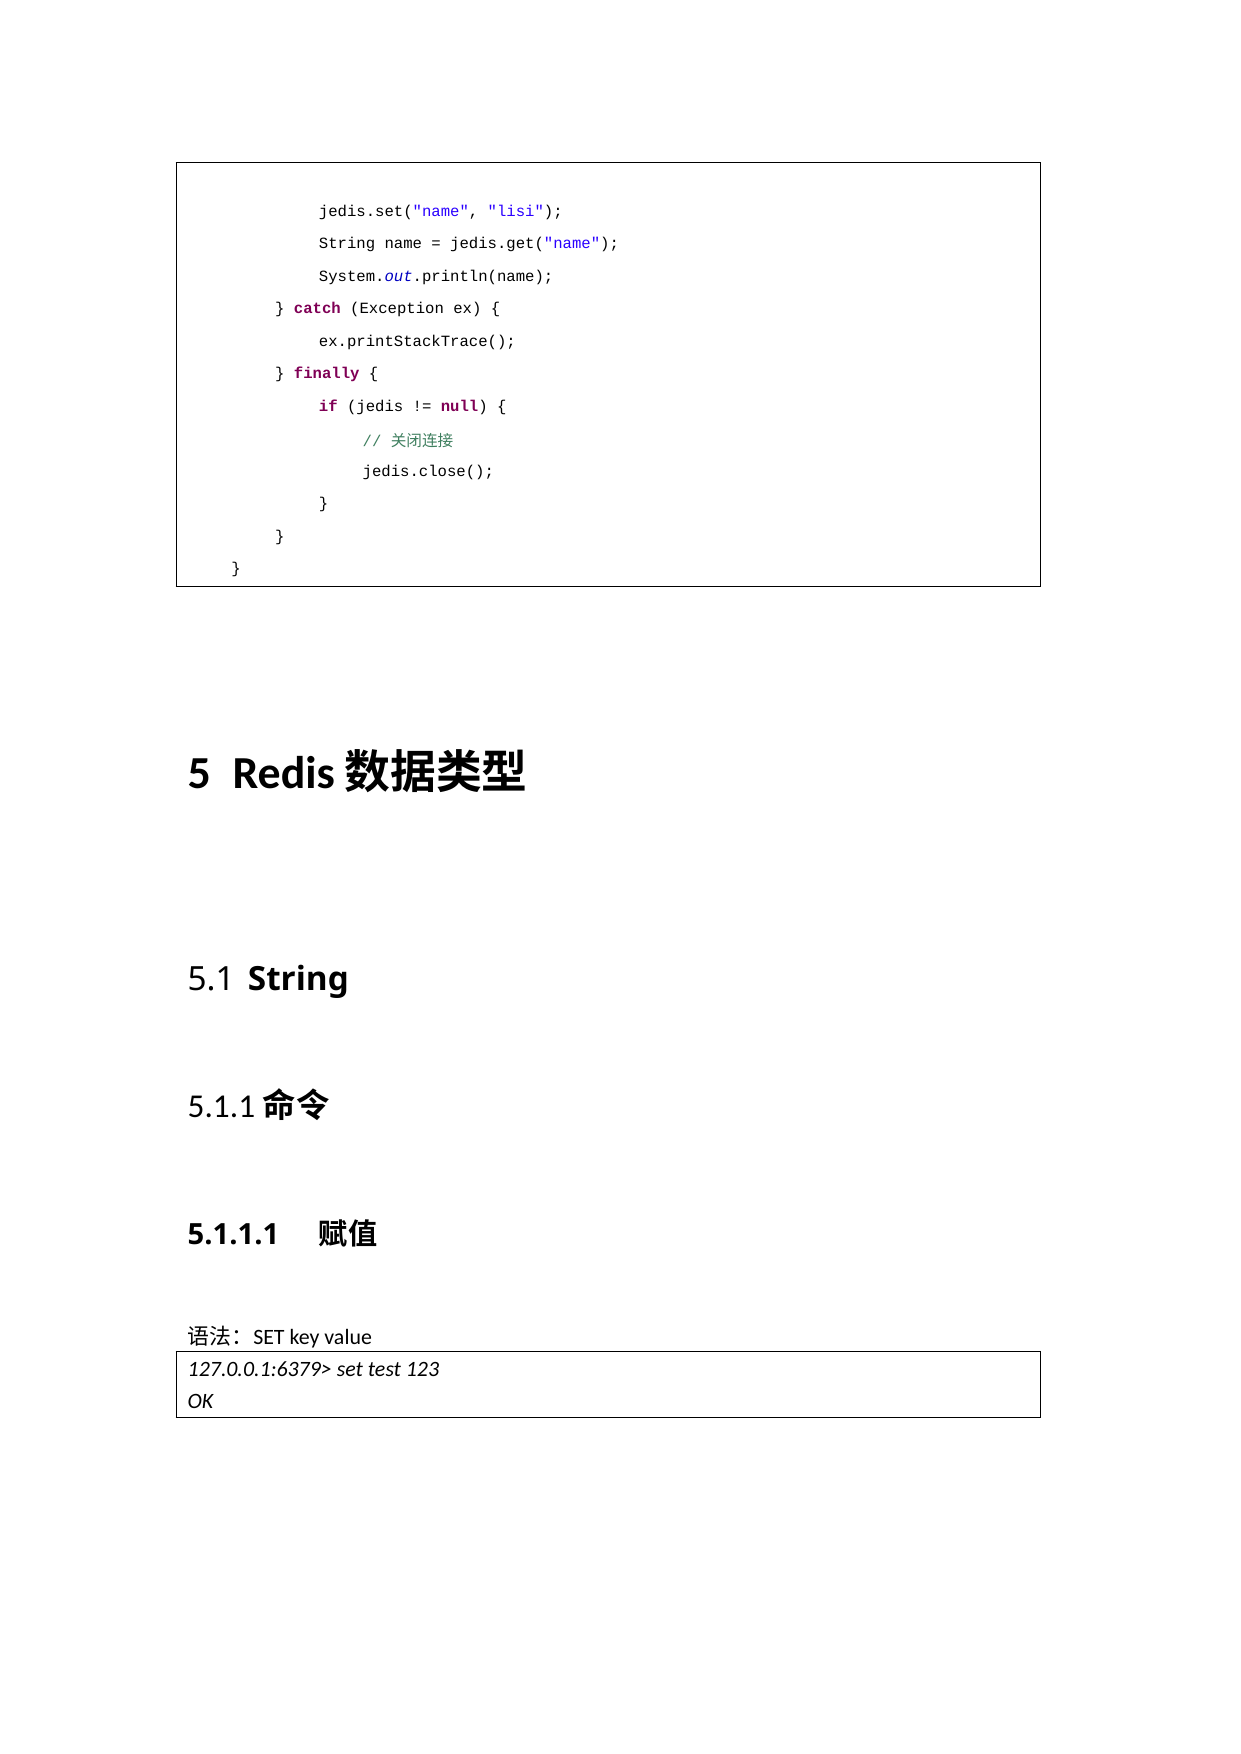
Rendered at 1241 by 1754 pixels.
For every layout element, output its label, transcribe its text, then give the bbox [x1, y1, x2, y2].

subtitle 命令 [187, 1070, 1053, 1135]
subtitle 赋值 [187, 1199, 1053, 1264]
subtitle String [187, 945, 1053, 1010]
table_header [177, 163, 1040, 586]
text 语法：SET key value [187, 1318, 1053, 1351]
table_header 127.0.0.1:6379> set test 123 OK [177, 1352, 1040, 1417]
subtitle Redis数据类型 [187, 719, 1053, 817]
